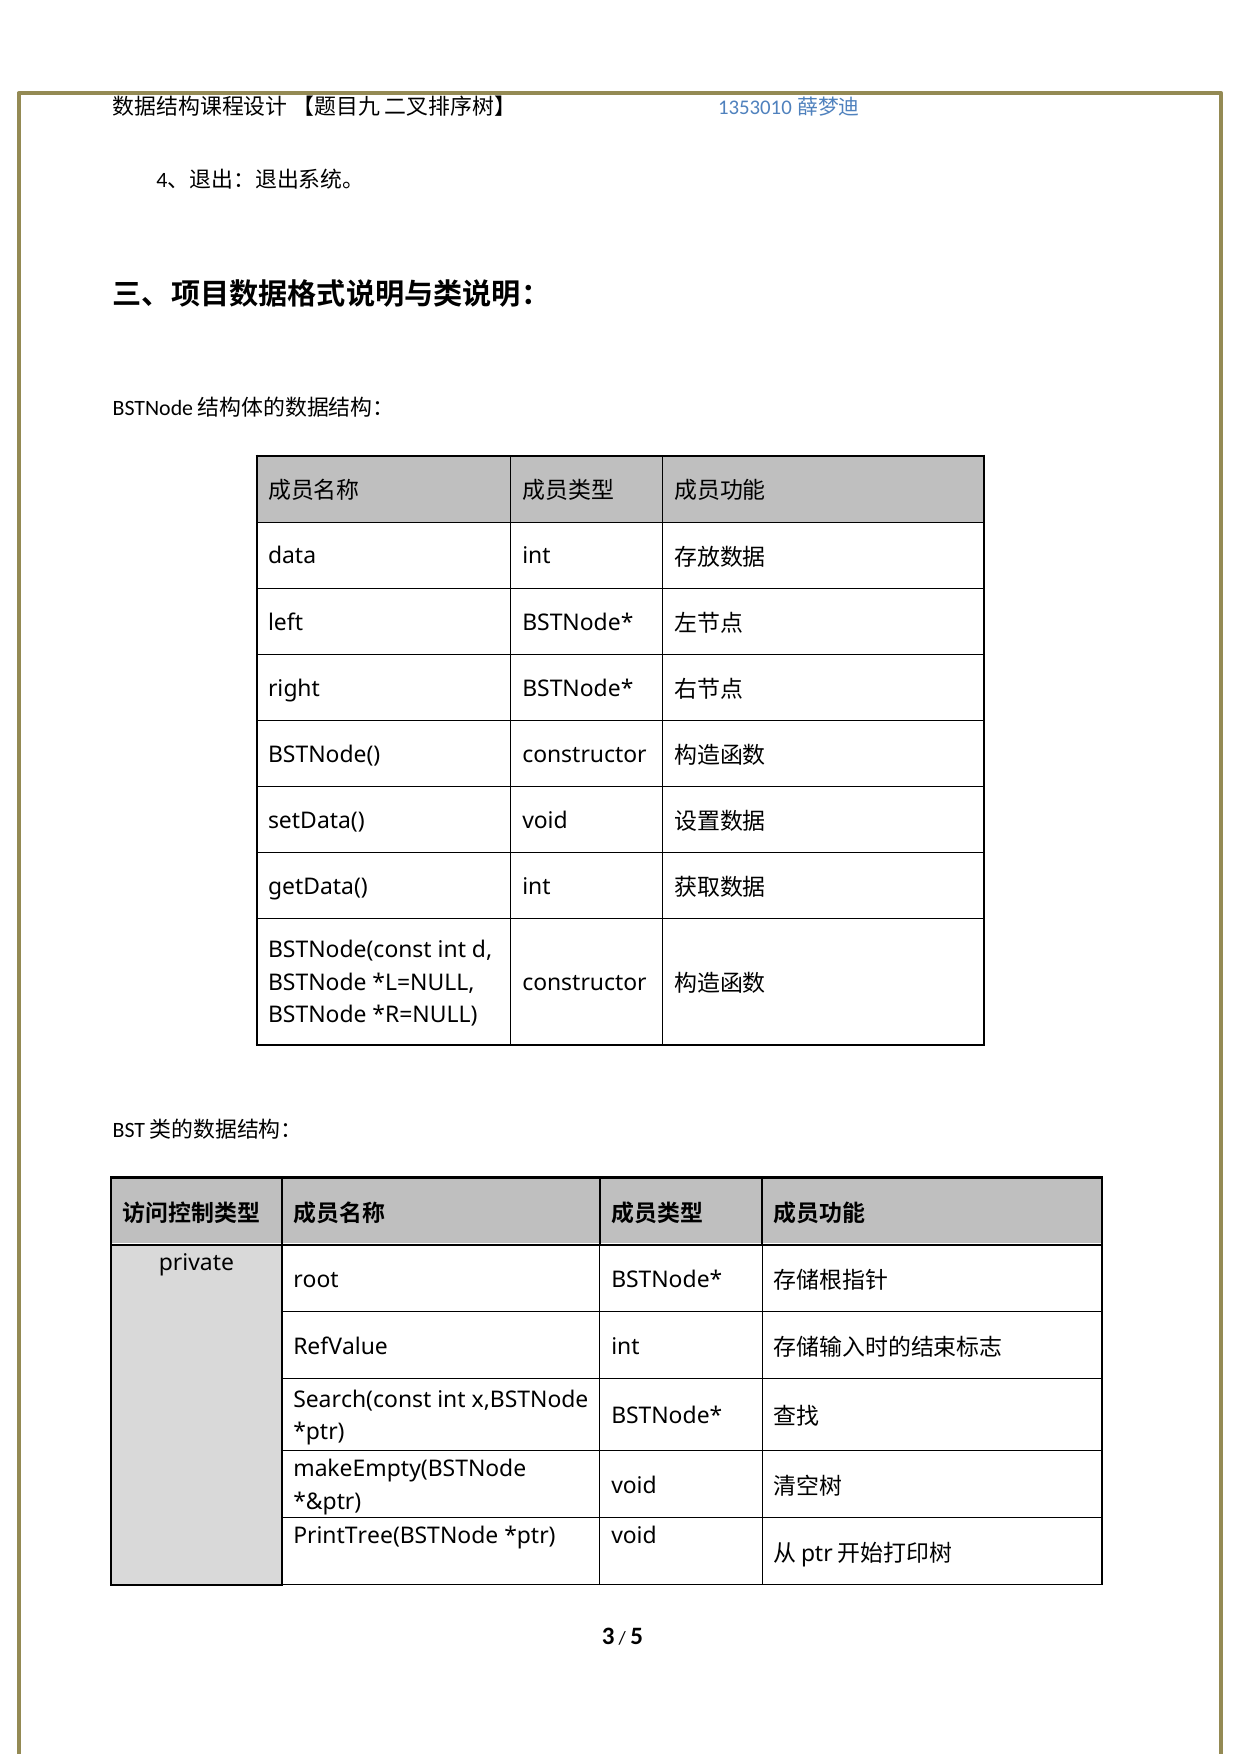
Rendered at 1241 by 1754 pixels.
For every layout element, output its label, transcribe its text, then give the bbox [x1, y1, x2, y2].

table_cell BSTNode(const int d, BSTNode *L=NULL, BSTNode *R=NULL) [258, 919, 510, 1044]
table_cell 构造函数 [663, 919, 983, 1044]
table_header 访问控制类型 [112, 1179, 281, 1243]
table_cell int [511, 853, 662, 918]
table_cell PrintTree(BSTNode *ptr) [283, 1518, 599, 1584]
table_cell 从ptr开始打印树 [763, 1518, 1101, 1584]
text BST类的数据结构： [112, 1111, 1128, 1144]
table_cell void [600, 1518, 762, 1584]
table_cell getData() [258, 853, 510, 918]
table_cell int [511, 523, 662, 588]
table_header 成员类型 [511, 457, 662, 522]
table_cell 获取数据 [663, 853, 983, 918]
table_cell void [600, 1451, 762, 1517]
table_cell Search(const int x,BSTNode *ptr) [283, 1379, 599, 1449]
table_cell BSTNode* [600, 1379, 762, 1449]
table_cell 左节点 [663, 589, 983, 654]
table_cell void [511, 787, 662, 852]
table_cell private [112, 1246, 281, 1584]
table_cell 存储根指针 [763, 1246, 1101, 1311]
table_cell 清空树 [763, 1451, 1101, 1517]
table_cell BSTNode* [511, 589, 662, 654]
text BSTNode结构体的数据结构： [112, 389, 1128, 422]
table_cell 设置数据 [663, 787, 983, 852]
table_cell BSTNode* [600, 1246, 762, 1311]
table_cell RefValue [283, 1312, 599, 1378]
table_cell 存放数据 [663, 523, 983, 588]
table_cell int [600, 1312, 762, 1378]
table_cell 右节点 [663, 655, 983, 720]
table_header 成员名称 [258, 457, 510, 522]
table_cell BSTNode() [258, 721, 510, 786]
table_cell constructor [511, 721, 662, 786]
table_cell constructor [511, 919, 662, 1044]
table_cell left [258, 589, 510, 654]
table_cell 构造函数 [663, 721, 983, 786]
table_cell BSTNode* [511, 655, 662, 720]
table_cell setData() [258, 787, 510, 852]
text 三、项目数据格式说明与类说明： [112, 259, 1128, 324]
table_cell root [283, 1246, 599, 1311]
table_cell makeEmpty(BSTNode *&ptr) [283, 1451, 599, 1517]
table_cell right [258, 655, 510, 720]
table_cell 存储输入时的结束标志 [763, 1312, 1101, 1378]
table_cell data [258, 523, 510, 588]
table_header 成员名称 [283, 1179, 599, 1243]
text 4、退出：退出系统。 [112, 162, 1128, 194]
table_header 成员功能 [663, 457, 983, 522]
table_header 成员类型 [601, 1179, 761, 1243]
table_header 成员功能 [763, 1179, 1101, 1243]
table_cell 查找 [763, 1379, 1101, 1449]
